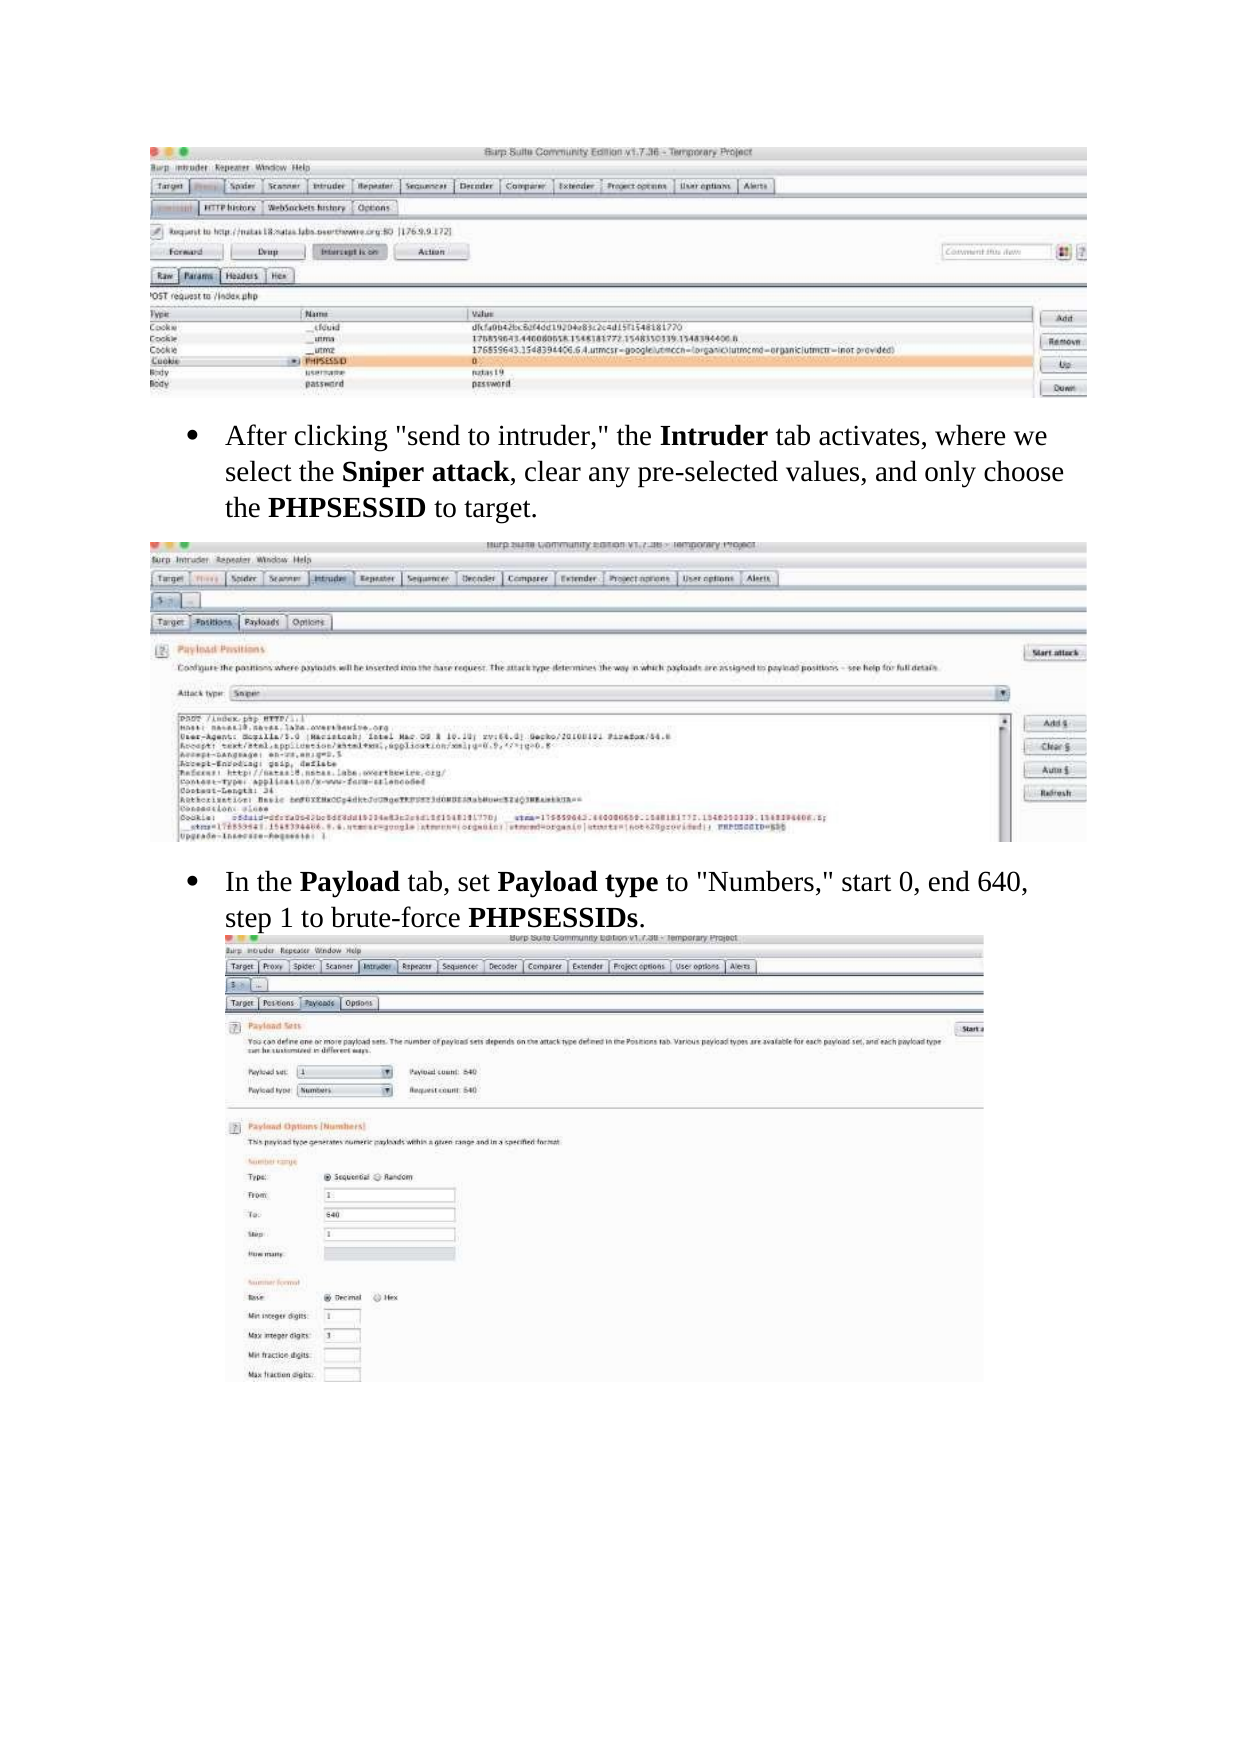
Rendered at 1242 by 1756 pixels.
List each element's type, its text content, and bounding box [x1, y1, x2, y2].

list After clicking "send to intruder," the Intruder tab activates, where we select the Sniper attack, clear any pre-selected values, and only choose the PHPSESSID to target. [187, 418, 1068, 524]
picture [150, 542, 1087, 842]
picture [150, 147, 1087, 398]
picture [225, 935, 984, 1382]
list In the Payload tab, set Payload type to "Numbers," start 0, end 640, step 1 to brute-force PHPSESSIDs. [187, 842, 1031, 933]
